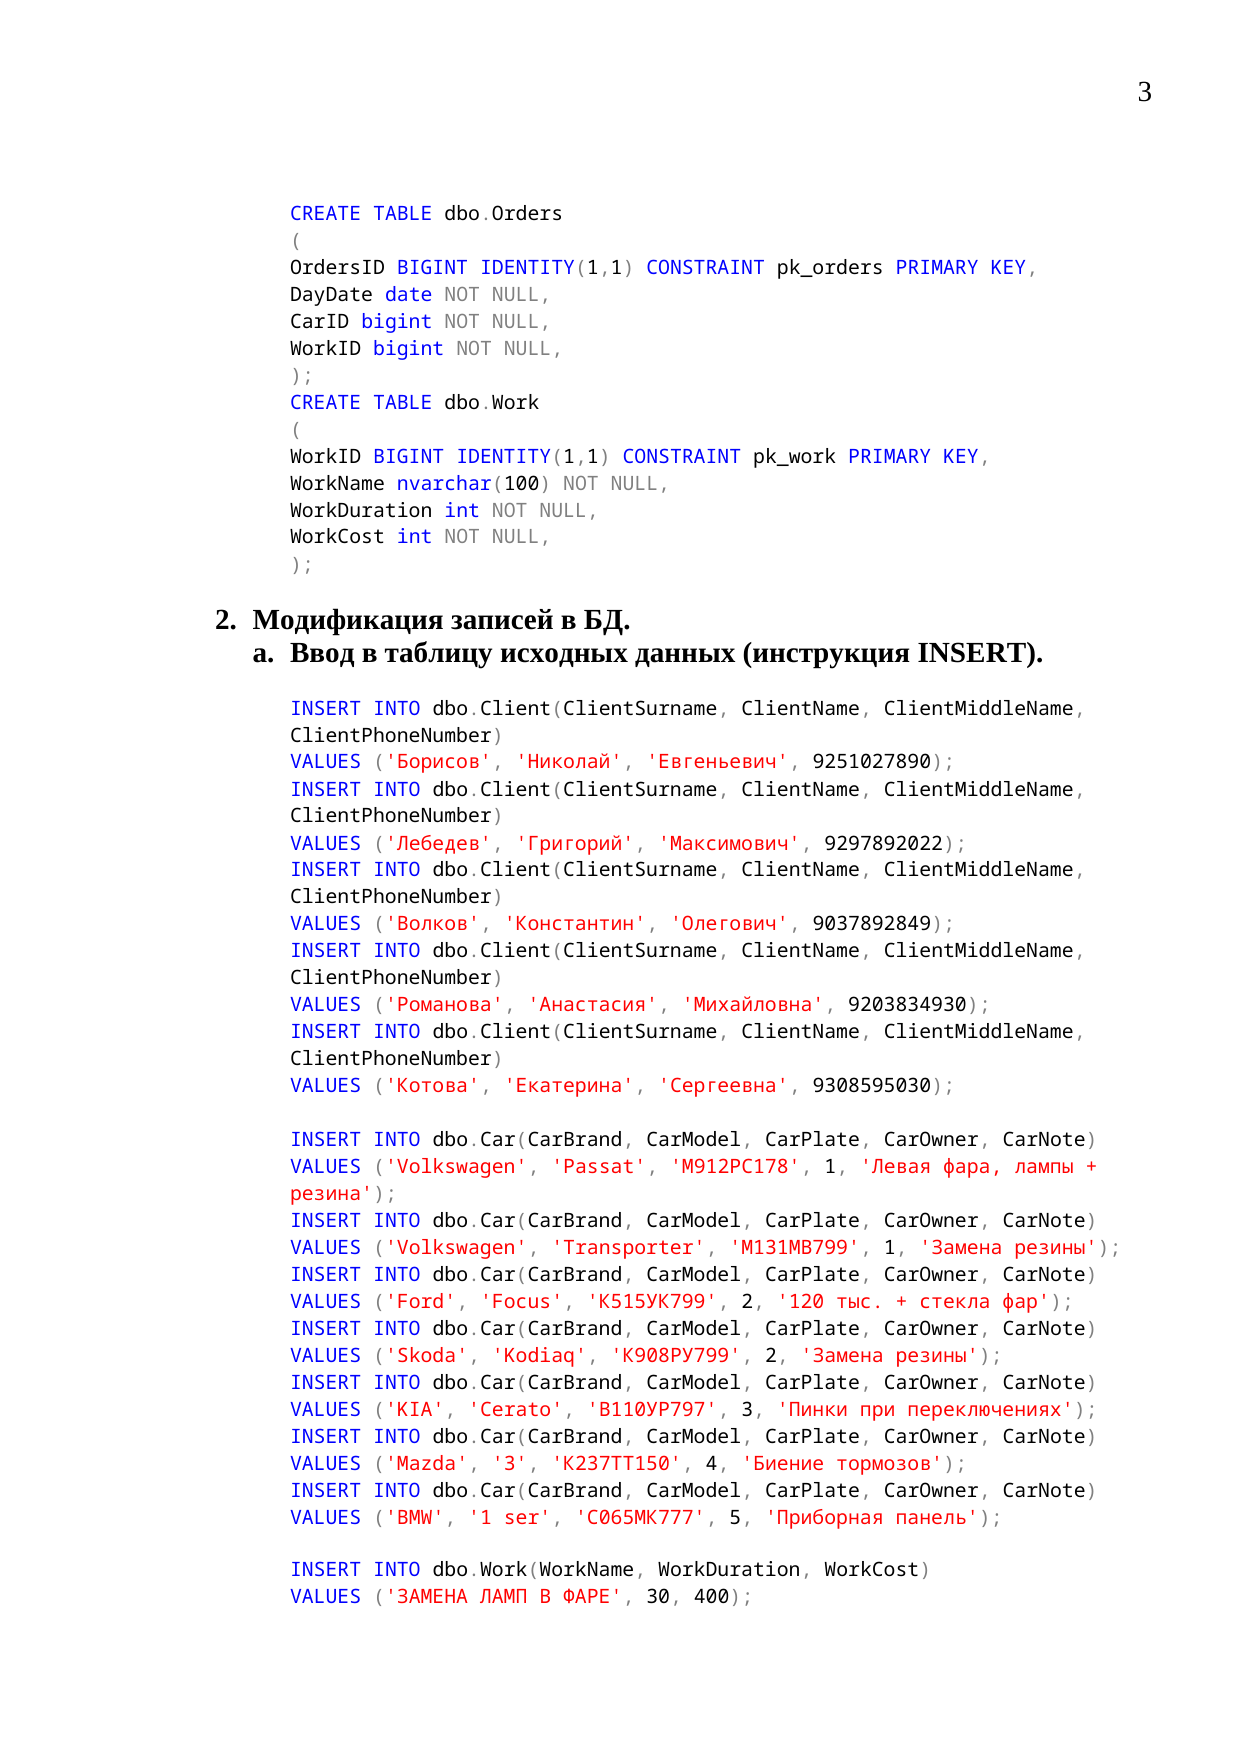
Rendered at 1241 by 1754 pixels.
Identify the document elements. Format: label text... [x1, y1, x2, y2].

list VALUES ('Volkswagen', 'Transporter', 'М131МВ799', 1, 'Замена резины'); [290, 1233, 1152, 1260]
list Ввод в таблицу исходных данных (инструкция INSERT). [252, 635, 1152, 669]
list VALUES ('Романова', 'Анастасия', 'Михайловна', 9203834930); [290, 991, 1152, 1018]
list ( [290, 415, 1152, 442]
list CREATE TABLE dbo.Orders [290, 199, 1152, 226]
list INSERT INTO dbo.Client(ClientSurname, ClientName, ClientMiddleName, ClientPhoneNumber) [290, 937, 1152, 991]
list INSERT INTO dbo.Car(CarBrand, CarModel, CarPlate, CarOwner, CarNote) [290, 1314, 1152, 1341]
list ); [290, 550, 1152, 577]
list INSERT INTO dbo.Client(ClientSurname, ClientName, ClientMiddleName, ClientPhoneNumber) [290, 1018, 1152, 1072]
list INSERT INTO dbo.Client(ClientSurname, ClientName, ClientMiddleName, ClientPhoneNumber) [290, 694, 1152, 748]
list INSERT INTO dbo.Car(CarBrand, CarModel, CarPlate, CarOwner, CarNote) [290, 1126, 1152, 1152]
list INSERT INTO dbo.Car(CarBrand, CarModel, CarPlate, CarOwner, CarNote) [290, 1476, 1152, 1503]
list VALUES ('Лебедев', 'Григорий', 'Максимович', 9297892022); [290, 829, 1152, 856]
text VALUES ('ЗАМЕНА ЛАМП В ФАРЕ', 30, 400); [290, 1582, 1152, 1609]
list VALUES ('Ford', 'Focus', 'К515УК799', 2, '120 тыс. + стекла фар'); [290, 1287, 1152, 1314]
list DayDate date NOT NULL, [290, 280, 1152, 307]
list VALUES ('Котова', 'Екатерина', 'Сергеевна', 9308595030); [290, 1072, 1152, 1098]
list CREATE TABLE dbo.Work [290, 388, 1152, 415]
list OrdersID BIGINT IDENTITY(1,1) CONSTRAINT pk_orders PRIMARY KEY, [290, 253, 1152, 280]
list Модификация записей в БД. [215, 602, 1152, 635]
list WorkName nvarchar(100) NOT NULL, [290, 469, 1152, 496]
list INSERT INTO dbo.Client(ClientSurname, ClientName, ClientMiddleName, ClientPhoneNumber) [290, 856, 1152, 910]
list WorkID BIGINT IDENTITY(1,1) CONSTRAINT pk_work PRIMARY KEY, [290, 442, 1152, 469]
list CarID bigint NOT NULL, [290, 307, 1152, 334]
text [290, 1555, 1152, 1582]
list INSERT INTO dbo.Car(CarBrand, CarModel, CarPlate, CarOwner, CarNote) [290, 1206, 1152, 1233]
list WorkID bigint NOT NULL, [290, 334, 1152, 361]
list VALUES ('BMW', '1 ser', 'С065МК777', 5, 'Приборная панель'); [290, 1503, 1152, 1530]
list INSERT INTO dbo.Car(CarBrand, CarModel, CarPlate, CarOwner, CarNote) [290, 1422, 1152, 1449]
list INSERT INTO dbo.Client(ClientSurname, ClientName, ClientMiddleName, ClientPhoneNumber) [290, 775, 1152, 829]
list VALUES ('KIA', 'Cerato', 'В110УР797', 3, 'Пинки при переключениях'); [290, 1395, 1152, 1422]
list VALUES ('Mazda', '3', 'К237ТТ150', 4, 'Биение тормозов'); [290, 1449, 1152, 1476]
list INSERT INTO dbo.Car(CarBrand, CarModel, CarPlate, CarOwner, CarNote) [290, 1260, 1152, 1287]
list VALUES ('Skoda', 'Kodiaq', 'К908РУ799', 2, 'Замена резины'); [290, 1341, 1152, 1368]
list VALUES ('Volkswagen', 'Passat', 'М912РС178', 1, 'Левая фара, лампы + резина'); [290, 1152, 1152, 1206]
list VALUES ('Волков', 'Константин', 'Олегович', 9037892849); [290, 910, 1152, 937]
list ( [290, 226, 1152, 253]
list VALUES ('Борисов', 'Николай', 'Евгеньевич', 9251027890); [290, 748, 1152, 775]
list ); [290, 361, 1152, 388]
list WorkCost int NOT NULL, [290, 523, 1152, 550]
list WorkDuration int NOT NULL, [290, 496, 1152, 523]
list INSERT INTO dbo.Car(CarBrand, CarModel, CarPlate, CarOwner, CarNote) [290, 1368, 1152, 1395]
